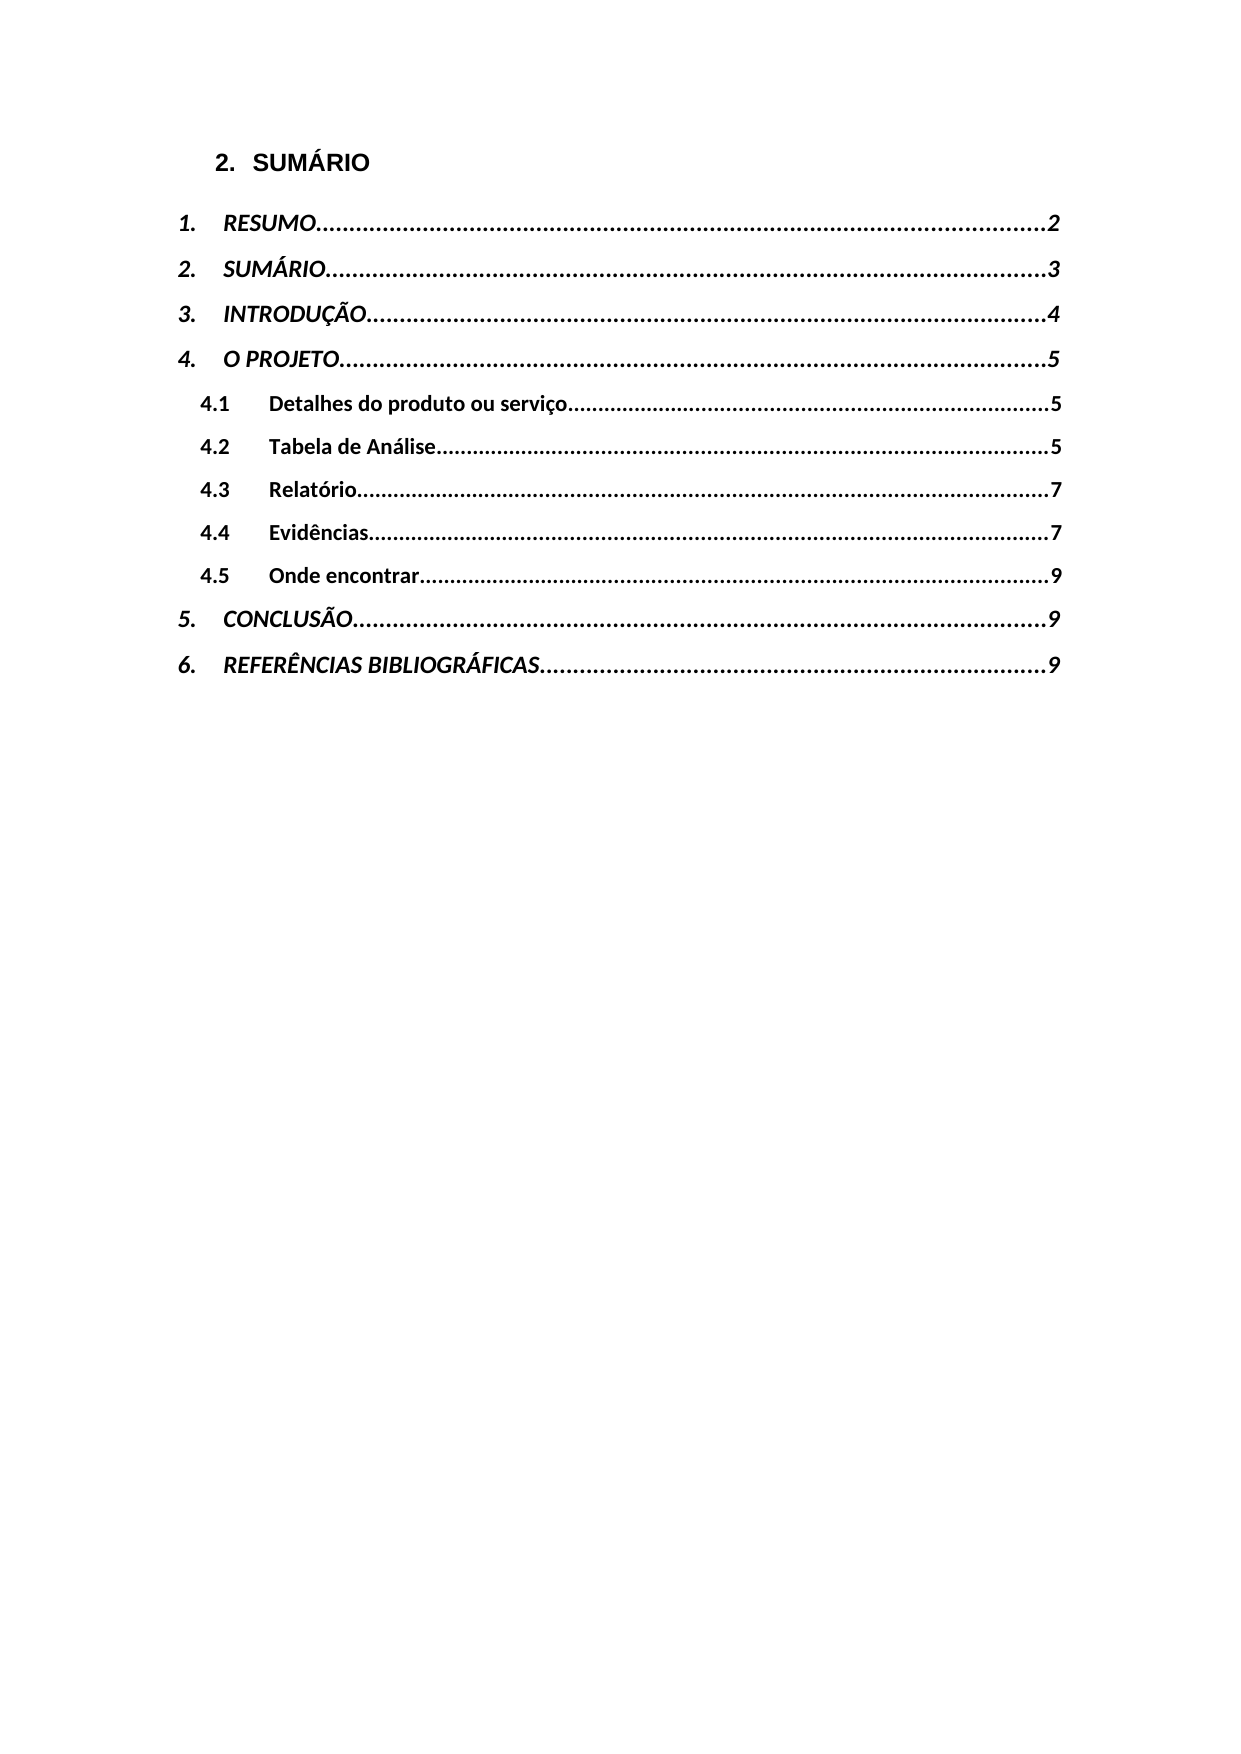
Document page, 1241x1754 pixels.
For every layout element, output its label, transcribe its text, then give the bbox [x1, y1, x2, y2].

text 5. CONCLUSÃO 9 [177, 604, 1063, 634]
text 4.3 Relatório 7 [200, 475, 1063, 503]
text 4.4 Evidências 7 [200, 518, 1063, 546]
text 4. O PROJETO 5 [177, 344, 1063, 374]
text 4.1 Detalhes do produto ou serviço 5 [200, 389, 1063, 417]
text 2. SUMÁRIO 3 [177, 253, 1063, 283]
subtitle SUMÁRIO [215, 148, 1063, 176]
text 4.5 Onde encontrar 9 [200, 561, 1063, 589]
text 4.2 Tabela de Análise 5 [200, 432, 1063, 460]
text 6. REFERÊNCIAS BIBLIOGRÁFICAS 9 [177, 649, 1063, 679]
text 1. RESUMO 2 [177, 207, 1063, 238]
text 3. INTRODUÇÃO 4 [177, 298, 1063, 329]
